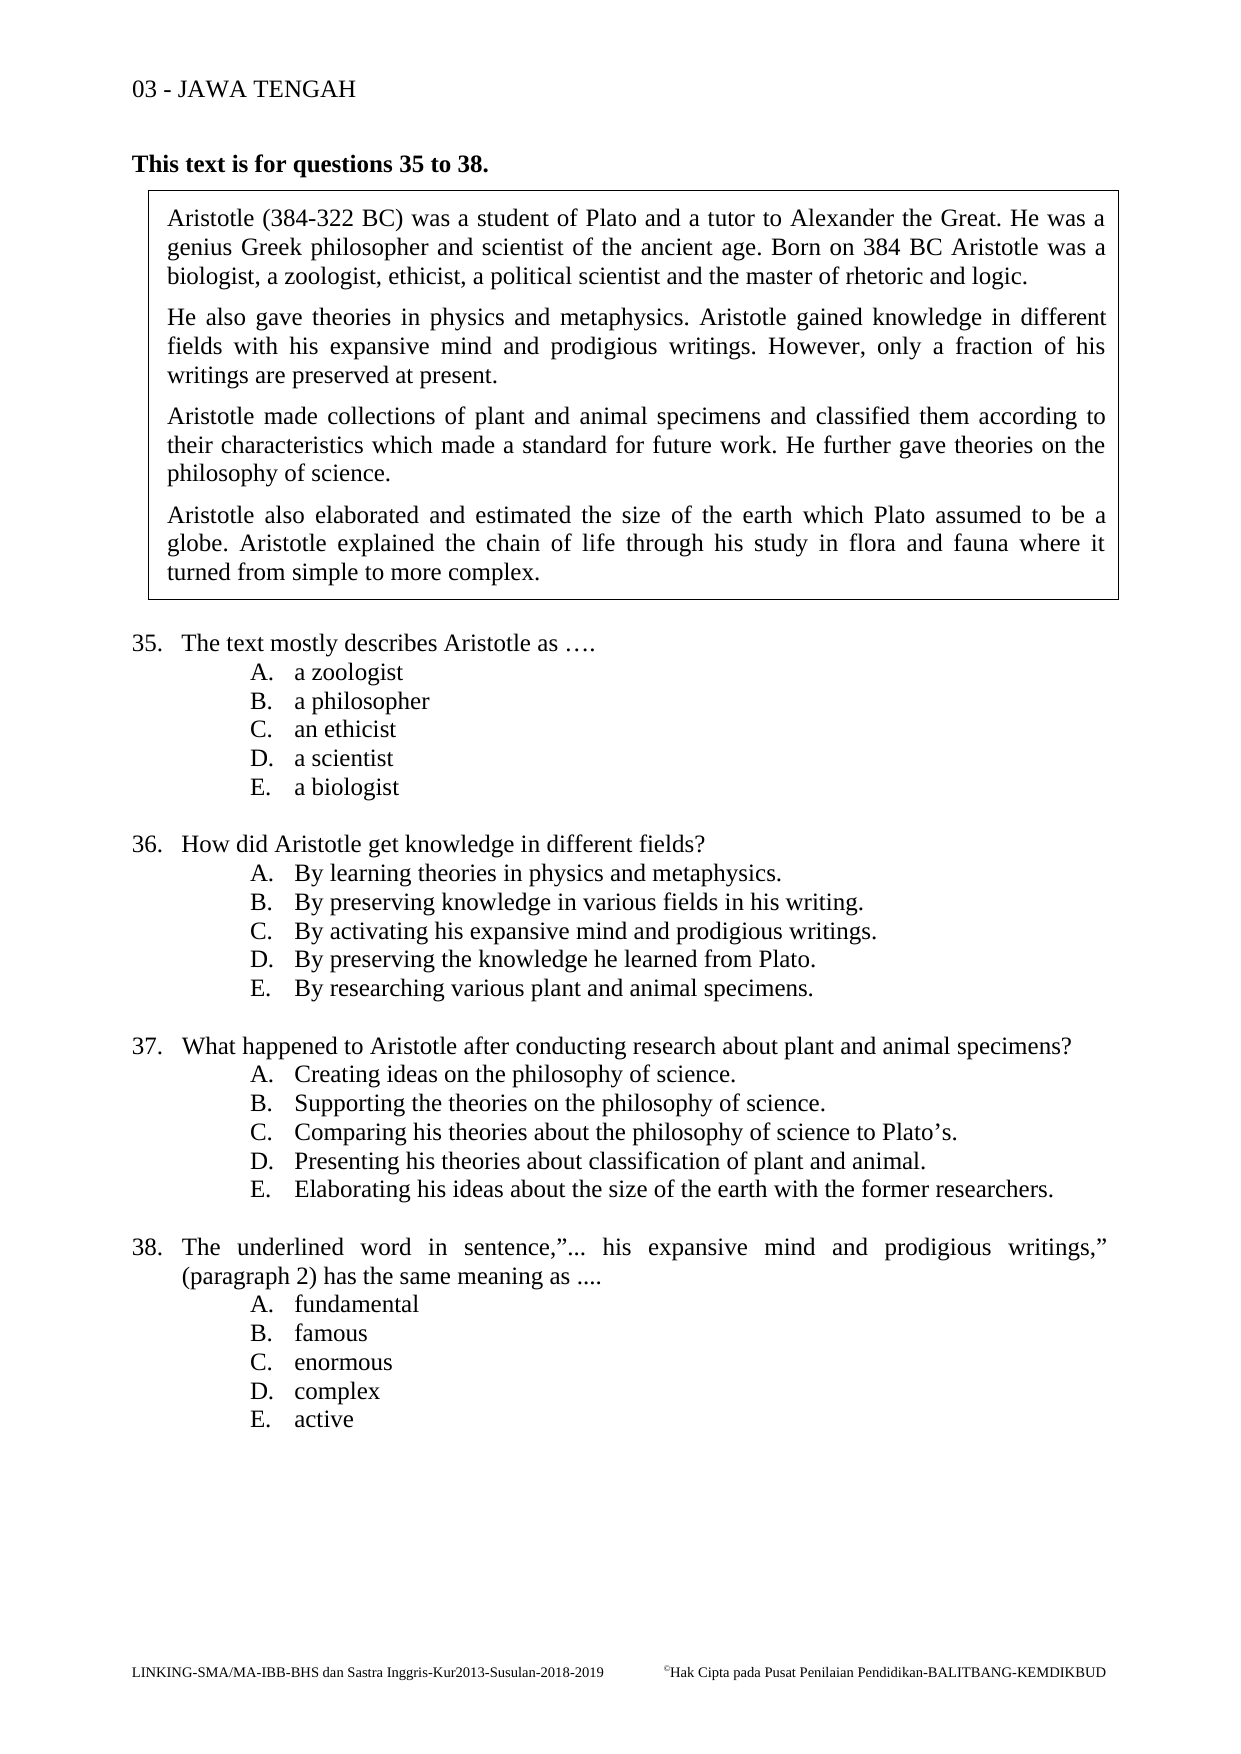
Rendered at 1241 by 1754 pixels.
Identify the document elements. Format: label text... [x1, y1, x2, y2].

text C. By activating his expansive mind and prodigious writings. [250, 916, 1108, 944]
text B. By preserving knowledge in various fields in his writing. [250, 887, 1108, 916]
text A. a zoologist [250, 657, 1108, 686]
text A. By learning theories in physics and metaphysics. [250, 858, 1108, 887]
text 35. The text mostly describes Aristotle as …. [132, 628, 1108, 657]
text This text is for questions 35 to 38. [132, 149, 1108, 177]
text D. By preserving the knowledge he learned from Plato. [250, 944, 1108, 973]
text C. an ethicist [250, 714, 1108, 743]
text C. enormous [250, 1347, 1108, 1376]
text E. a biologist [250, 772, 1108, 801]
text A. fundamental [250, 1289, 1108, 1318]
text E. By researching various plant and animal specimens. [250, 973, 1108, 1002]
text B. famous [250, 1318, 1108, 1347]
text C. Comparing his theories about the philosophy of science to Plato’s. [250, 1117, 1108, 1146]
text D. complex [250, 1376, 1108, 1404]
text D. a scientist [250, 743, 1108, 772]
text E. active [250, 1404, 1108, 1433]
text D. Presenting his theories about classification of plant and animal. [250, 1146, 1108, 1174]
text B. Supporting the theories on the philosophy of science. [250, 1088, 1108, 1117]
text A. Creating ideas on the philosophy of science. [250, 1059, 1108, 1088]
text 36. How did Aristotle get knowledge in different fields? [132, 829, 1108, 858]
table_header Aristotle (384-322 BC) was a student of Plato and a tutor to Alexander the Great. He was a genius Greek philosopher and scientist of the ancient age. Born on 384 BC Aristotle was a biologist, a zoologist, ethicist, a political scientist and the master of rhetoric and logic. He also gave theories in physics and metaphysics. Aristotle gained knowledge in different fields with his expansive mind and prodigious writings. However, only a fraction of his writings are preserved at present. Aristotle made collections of plant and animal specimens and classified them according to their characteristics which made a standard for future work. He further gave theories on the philosophy of science. Aristotle also elaborated and estimated the size of the earth which Plato assumed to be a globe. Aristotle explained the chain of life through his study in flora and fauna where it turned from simple to more complex. [149, 191, 1118, 598]
text E. Elaborating his ideas about the size of the earth with the former researchers. [250, 1174, 1108, 1203]
text B. a philosopher [250, 686, 1108, 714]
text 37. What happened to Aristotle after conducting research about plant and animal specimens? [132, 1031, 1108, 1059]
text 38. The underlined word in sentence,”... his expansive mind and prodigious writings,” (paragraph 2) has the same meaning as .... [132, 1232, 1108, 1289]
